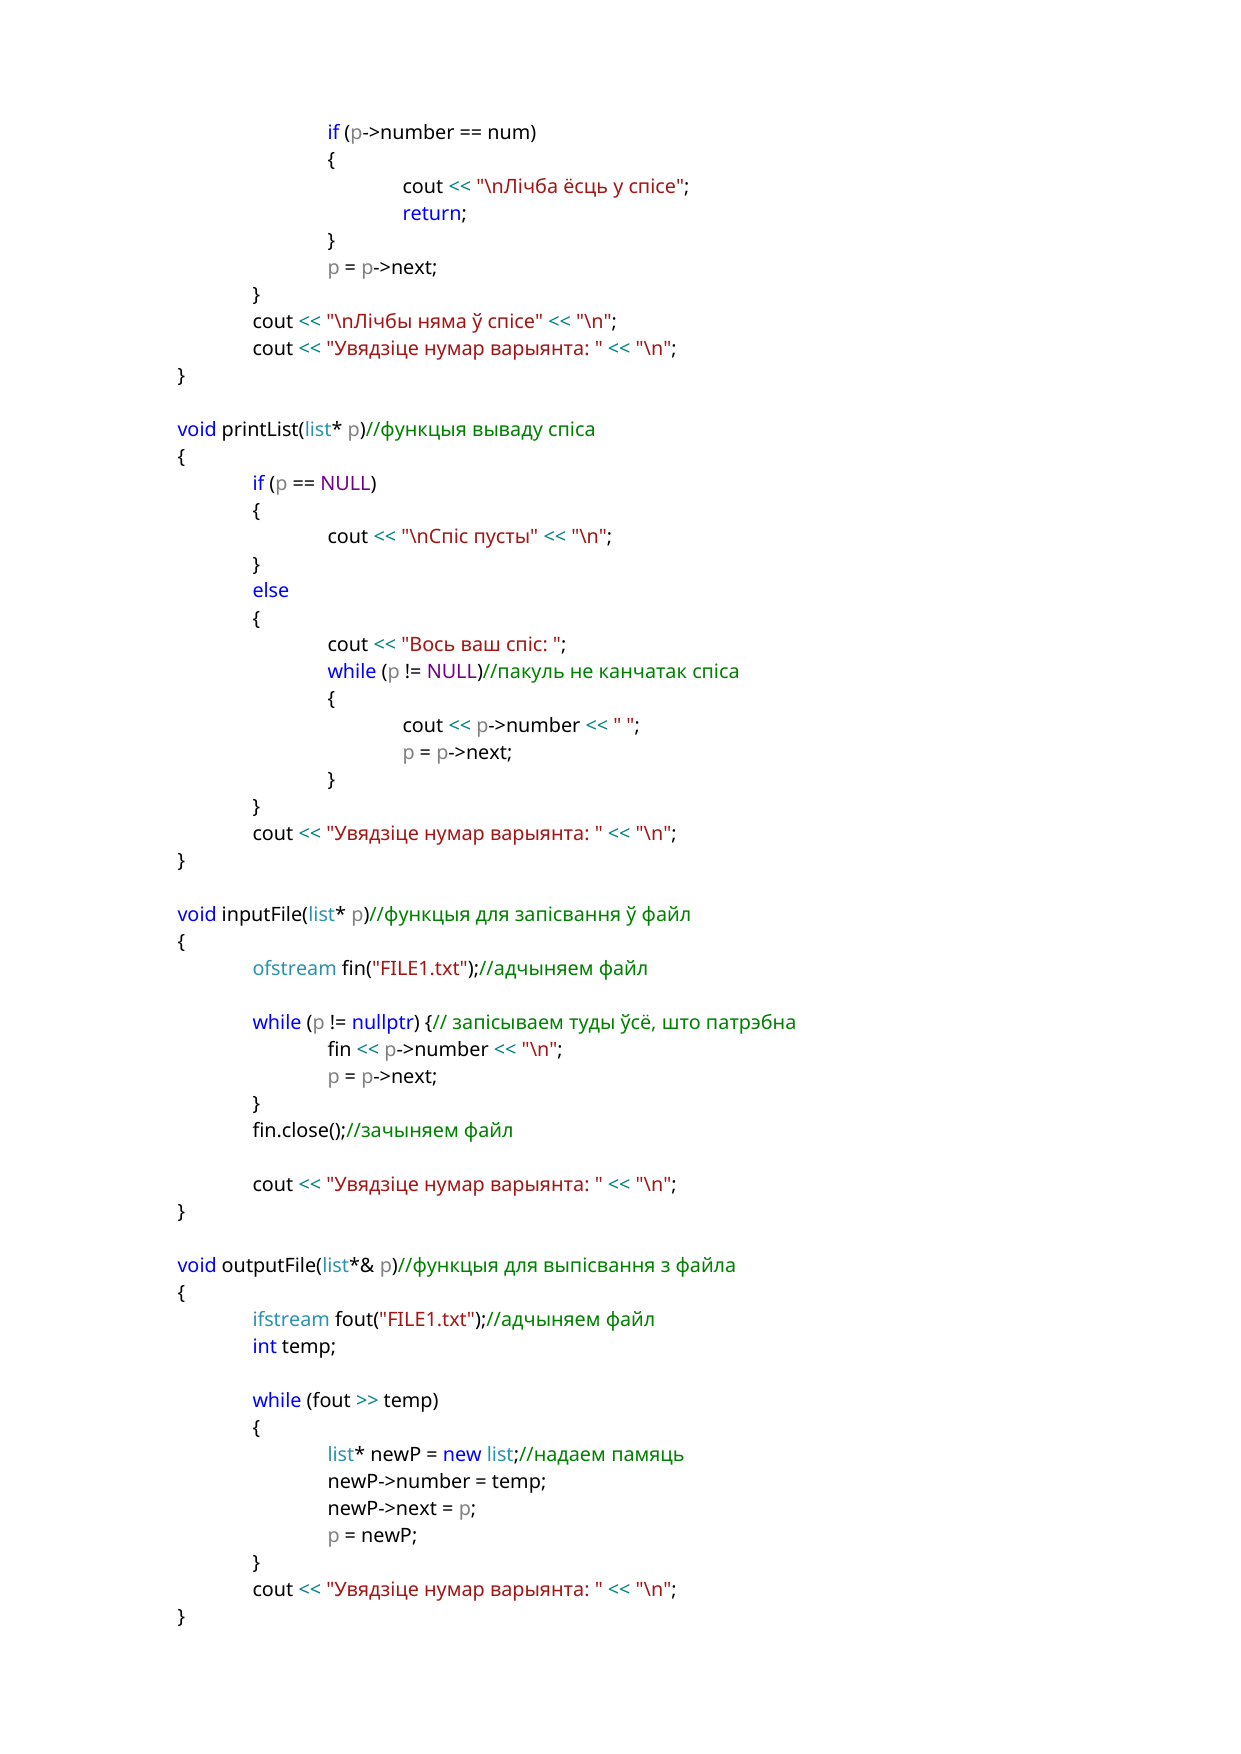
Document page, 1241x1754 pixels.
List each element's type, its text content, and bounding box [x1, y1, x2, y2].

text fin << p->number << "\n"; [177, 1035, 1152, 1062]
text void outputFile(list*& p)//функцыя для выпісвання з файла [177, 1251, 1152, 1278]
text } [177, 280, 1152, 307]
text int temp; [177, 1332, 1152, 1359]
text { [177, 496, 1152, 523]
text p = p->next; [177, 739, 1152, 766]
text } [177, 793, 1152, 819]
text void inputFile(list* p)//функцыя для запісвання ў файл [177, 901, 1152, 927]
text p = p->next; [177, 1062, 1152, 1089]
text { [177, 1278, 1152, 1305]
text p = newP; [177, 1521, 1152, 1548]
text newP->number = temp; [177, 1467, 1152, 1494]
text cout << "Вось ваш спіс: "; [177, 631, 1152, 658]
text } [177, 550, 1152, 577]
text ifstream fout("FILE1.txt");//адчыняем файл [177, 1305, 1152, 1332]
text } [177, 361, 1152, 388]
text { [177, 927, 1152, 954]
text } [177, 1089, 1152, 1116]
text list* newP = new list;//надаем памяць [177, 1440, 1152, 1467]
text return; [177, 199, 1152, 226]
text } [177, 1197, 1152, 1224]
text { [177, 604, 1152, 631]
text cout << "Увядзіце нумар варыянта: " << "\n"; [177, 1170, 1152, 1197]
text } [177, 226, 1152, 253]
text else [177, 577, 1152, 604]
text } [177, 1602, 1152, 1629]
text void printList(list* p)//функцыя вываду спіса [177, 415, 1152, 442]
text cout << "Увядзіце нумар варыянта: " << "\n"; [177, 1575, 1152, 1602]
text { [177, 145, 1152, 172]
text while (p != nullptr) {// запісываем туды ўсё, што патрэбна [177, 1008, 1152, 1035]
text cout << "\nЛічбы няма ў спісе" << "\n"; [177, 307, 1152, 334]
text cout << p->number << " "; [177, 712, 1152, 739]
text { [177, 685, 1152, 712]
text p = p->next; [177, 253, 1152, 280]
text if (p == NULL) [177, 469, 1152, 496]
text } [177, 847, 1152, 873]
text ofstream fin("FILE1.txt");//адчыняем файл [177, 954, 1152, 981]
text if (p->number == num) [177, 118, 1152, 145]
text while (p != NULL)//пакуль не канчатак спіса [177, 658, 1152, 685]
text newP->next = p; [177, 1494, 1152, 1521]
text { [177, 442, 1152, 469]
text cout << "Увядзіце нумар варыянта: " << "\n"; [177, 334, 1152, 361]
text } [177, 766, 1152, 793]
text { [177, 1413, 1152, 1440]
text } [177, 1548, 1152, 1575]
text while (fout >> temp) [177, 1386, 1152, 1413]
text cout << "\nЛічба ёсць у спісе"; [177, 172, 1152, 199]
text fin.close();//зачыняем файл [177, 1116, 1152, 1143]
text cout << "\nСпіс пусты" << "\n"; [177, 523, 1152, 550]
text cout << "Увядзіце нумар варыянта: " << "\n"; [177, 819, 1152, 847]
